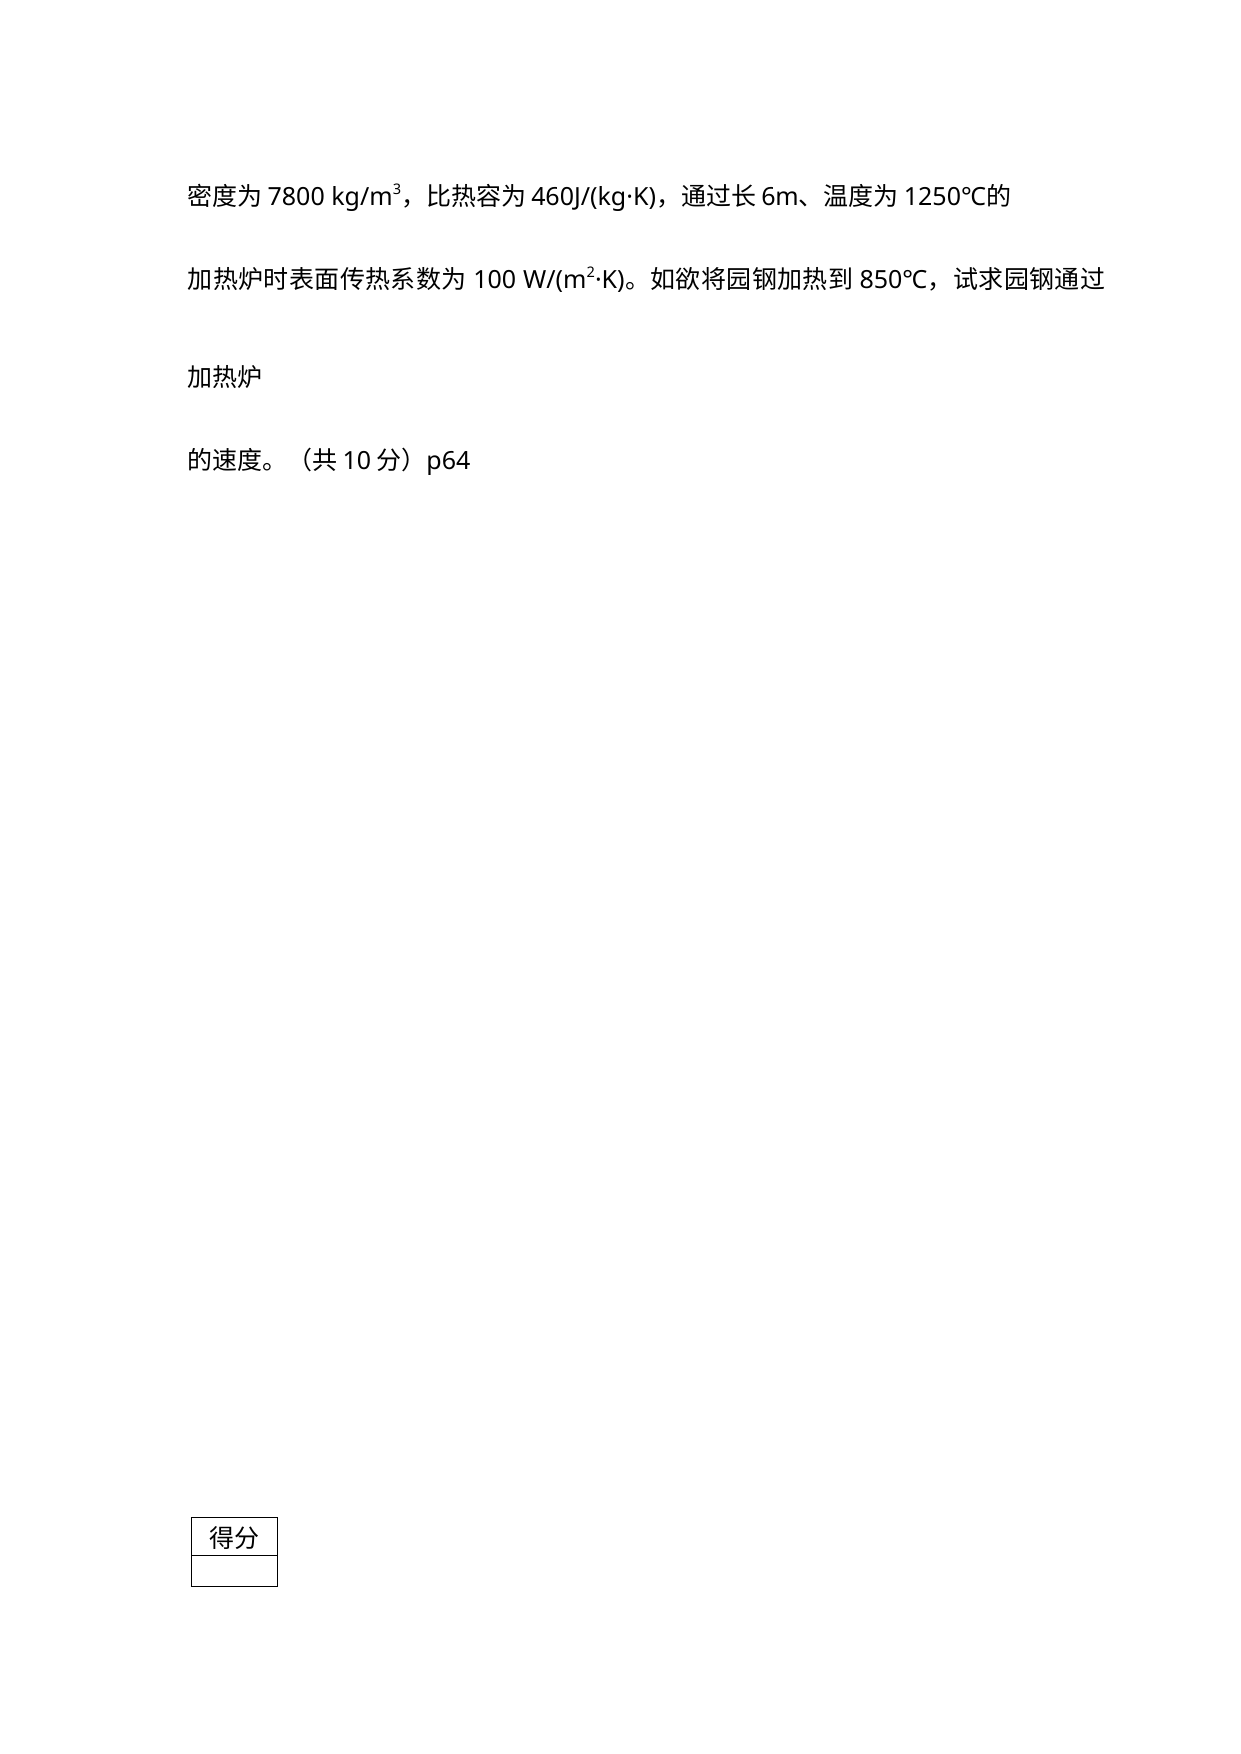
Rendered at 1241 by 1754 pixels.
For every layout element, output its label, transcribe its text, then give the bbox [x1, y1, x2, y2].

text 的速度。（共10分）p64 [187, 426, 1106, 491]
text 加热炉时表面传热系数为100 W/(m2·K)。如欲将园钢加热到850℃，试求园钢通过加热炉 [187, 245, 1106, 408]
text 密度为7800 kg/m3，比热容为460J/(kg·K)，通过长6m、温度为1250℃的 [187, 162, 1106, 227]
